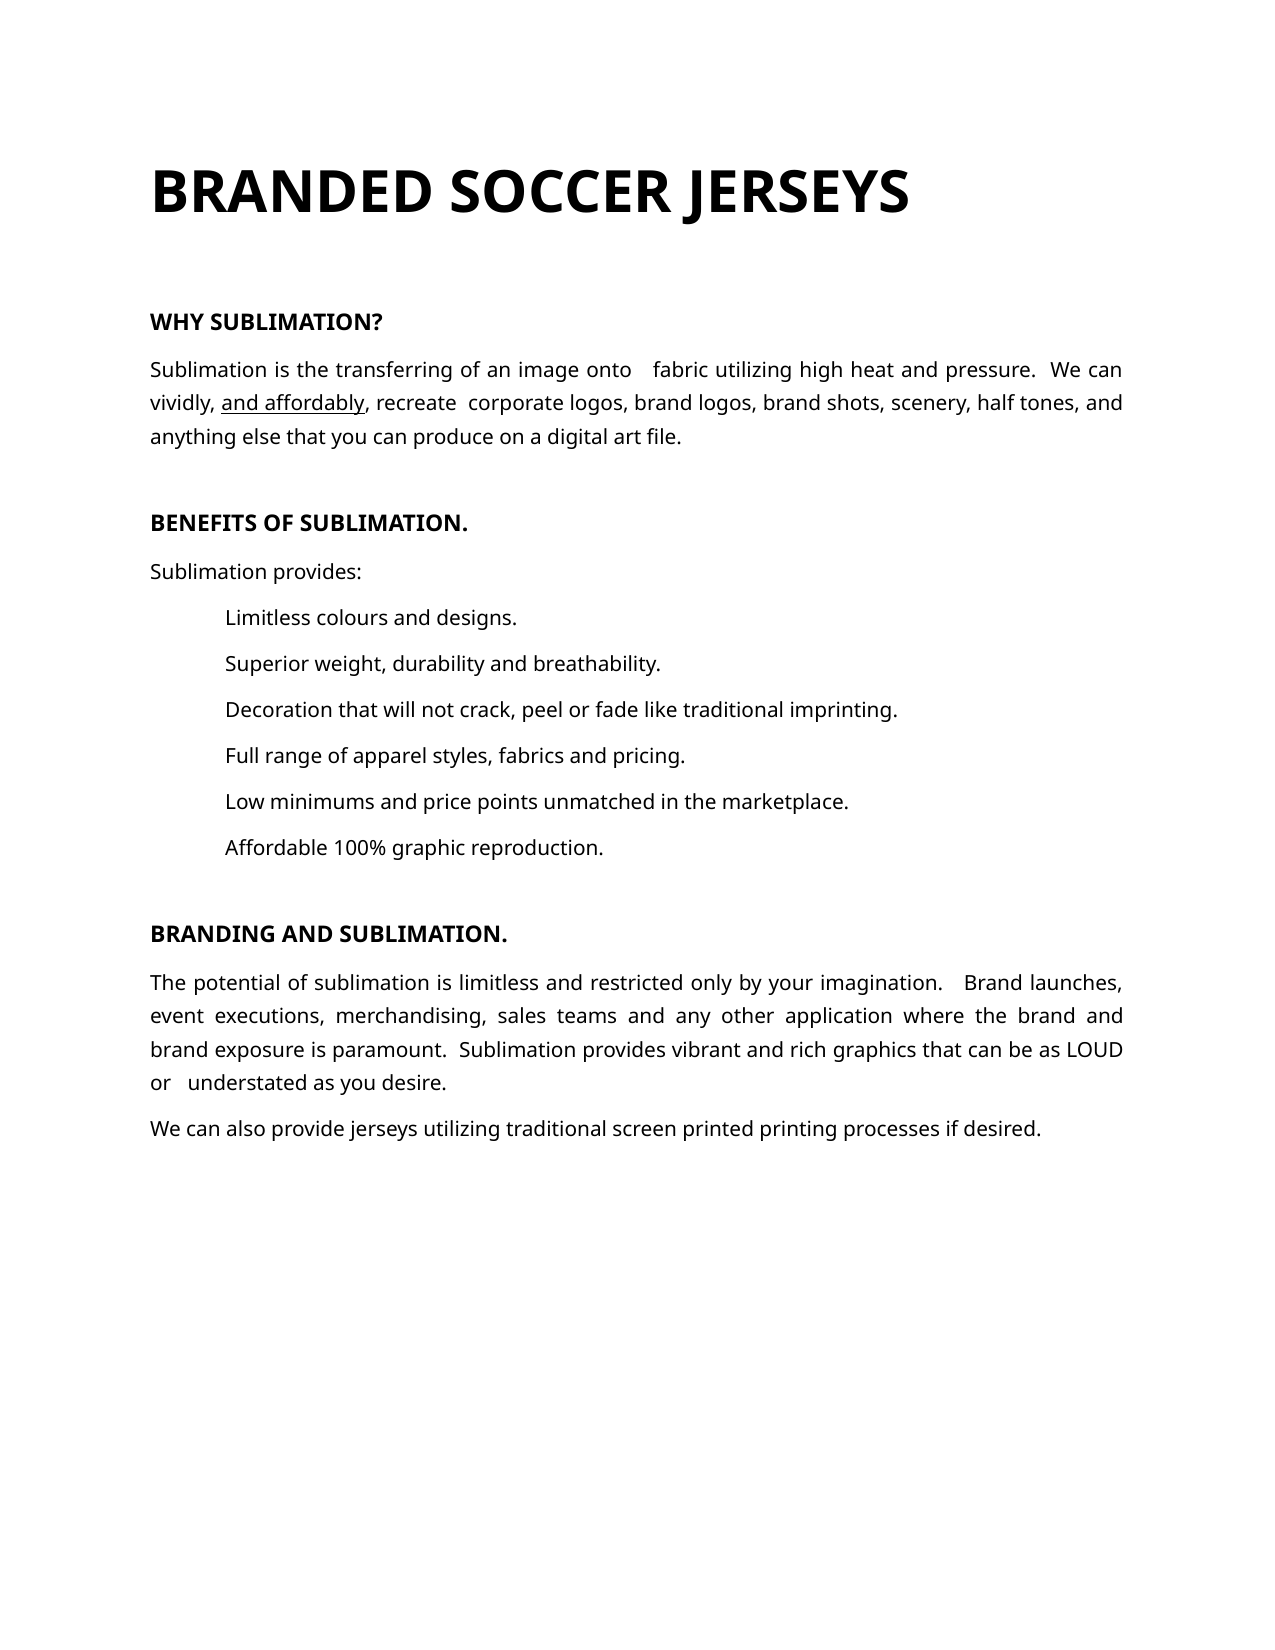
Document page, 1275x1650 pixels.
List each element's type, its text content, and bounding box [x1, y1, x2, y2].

text WHY SUBLIMATION? [150, 306, 1125, 337]
text BRANDED SOCCER JERSEYS [150, 150, 1125, 229]
text Superior weight, durability and breathability. [150, 649, 1125, 677]
text Limitless colours and designs. [150, 603, 1125, 631]
text BENEFITS OF SUBLIMATION. [150, 507, 1125, 539]
text Low minimums and price points unmatched in the marketplace. [150, 787, 1125, 815]
text Affordable 100% graphic reproduction. [150, 833, 1125, 861]
text Sublimation provides: [150, 557, 1125, 585]
text The potential of sublimation is limitless and restricted only by your imagination. Brand launches, event executions, merchandising, sales teams and any other application where the brand and brand exposure is paramount. Sublimation provides vibrant and rich graphics that can be as LOUD or understated as you desire. [150, 968, 1125, 1097]
text Sublimation is the transferring of an image onto fabric utilizing high heat and pressure. We can vividly, and affordably, recreate corporate logos, brand logos, brand shots, scenery, half tones, and anything else that you can produce on a digital art file. [150, 355, 1125, 451]
text We can also provide jerseys utilizing traditional screen printed printing processes if desired. [150, 1114, 1125, 1143]
text BRANDING AND SUBLIMATION. [150, 918, 1125, 949]
text Decoration that will not crack, peel or fade like traditional imprinting. [150, 695, 1125, 723]
text Full range of apparel styles, fabrics and pricing. [150, 741, 1125, 769]
